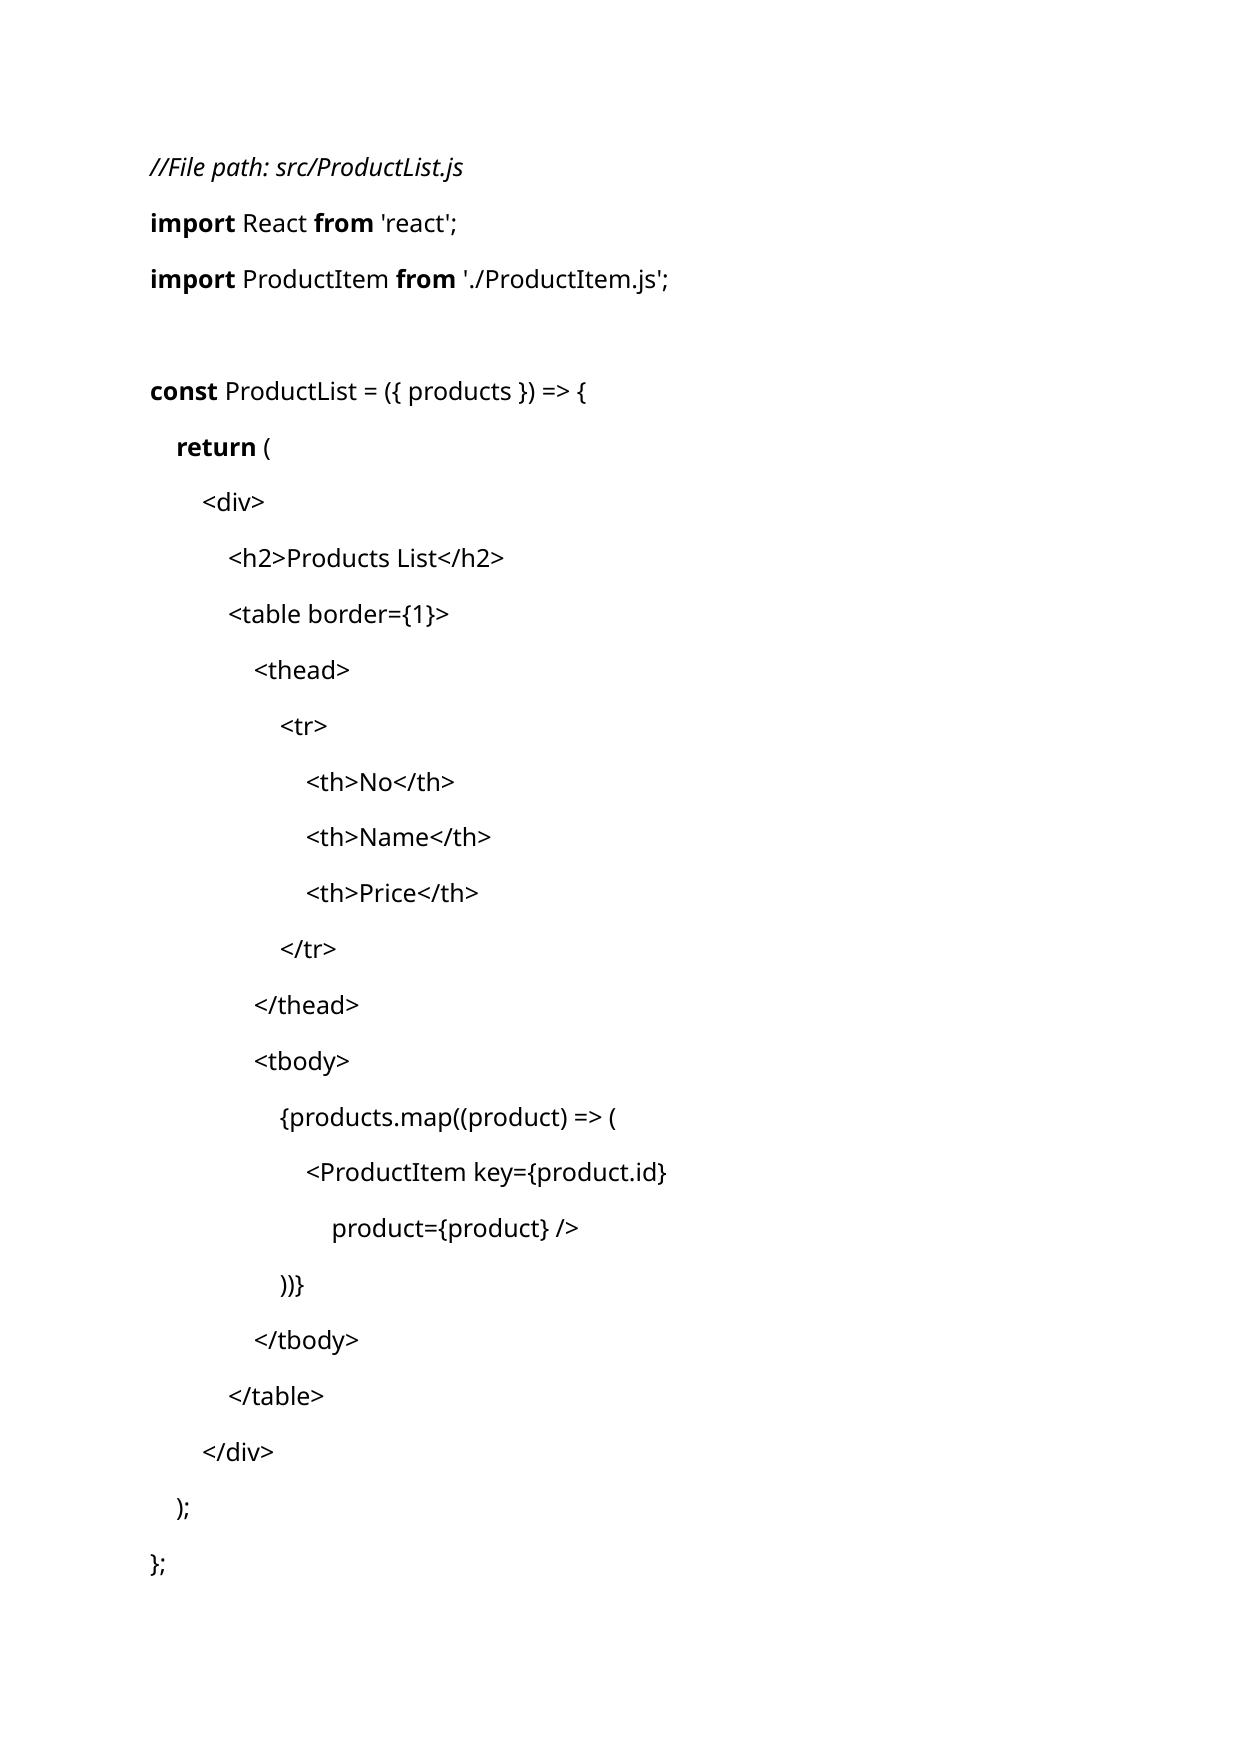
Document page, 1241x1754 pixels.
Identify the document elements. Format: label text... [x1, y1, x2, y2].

text <thead> [150, 652, 1090, 687]
text <ProductItem key={product.id} [150, 1155, 1090, 1189]
text import ProductItem from './ProductItem.js'; [150, 262, 1090, 296]
text </div> [150, 1434, 1090, 1468]
text <th>No</th> [150, 764, 1090, 798]
text <table border={1}> [150, 597, 1090, 631]
text <h2>Products List</h2> [150, 541, 1090, 575]
text import React from 'react'; [150, 206, 1090, 240]
text ); [150, 1490, 1090, 1524]
text return ( [150, 429, 1090, 463]
text }; [150, 1546, 1090, 1580]
text {products.map((product) => ( [150, 1099, 1090, 1133]
text <tbody> [150, 1043, 1090, 1077]
text <tr> [150, 708, 1090, 742]
text </tbody> [150, 1322, 1090, 1357]
text </thead> [150, 987, 1090, 1022]
text product={product} /> [150, 1211, 1090, 1245]
text <th>Price</th> [150, 876, 1090, 910]
text //File path: src/ProductList.js [150, 150, 1090, 184]
text const ProductList = ({ products }) => { [150, 373, 1090, 407]
text ))} [150, 1267, 1090, 1301]
text <th>Name</th> [150, 820, 1090, 854]
text </tr> [150, 932, 1090, 966]
text <div> [150, 485, 1090, 519]
text </table> [150, 1378, 1090, 1412]
